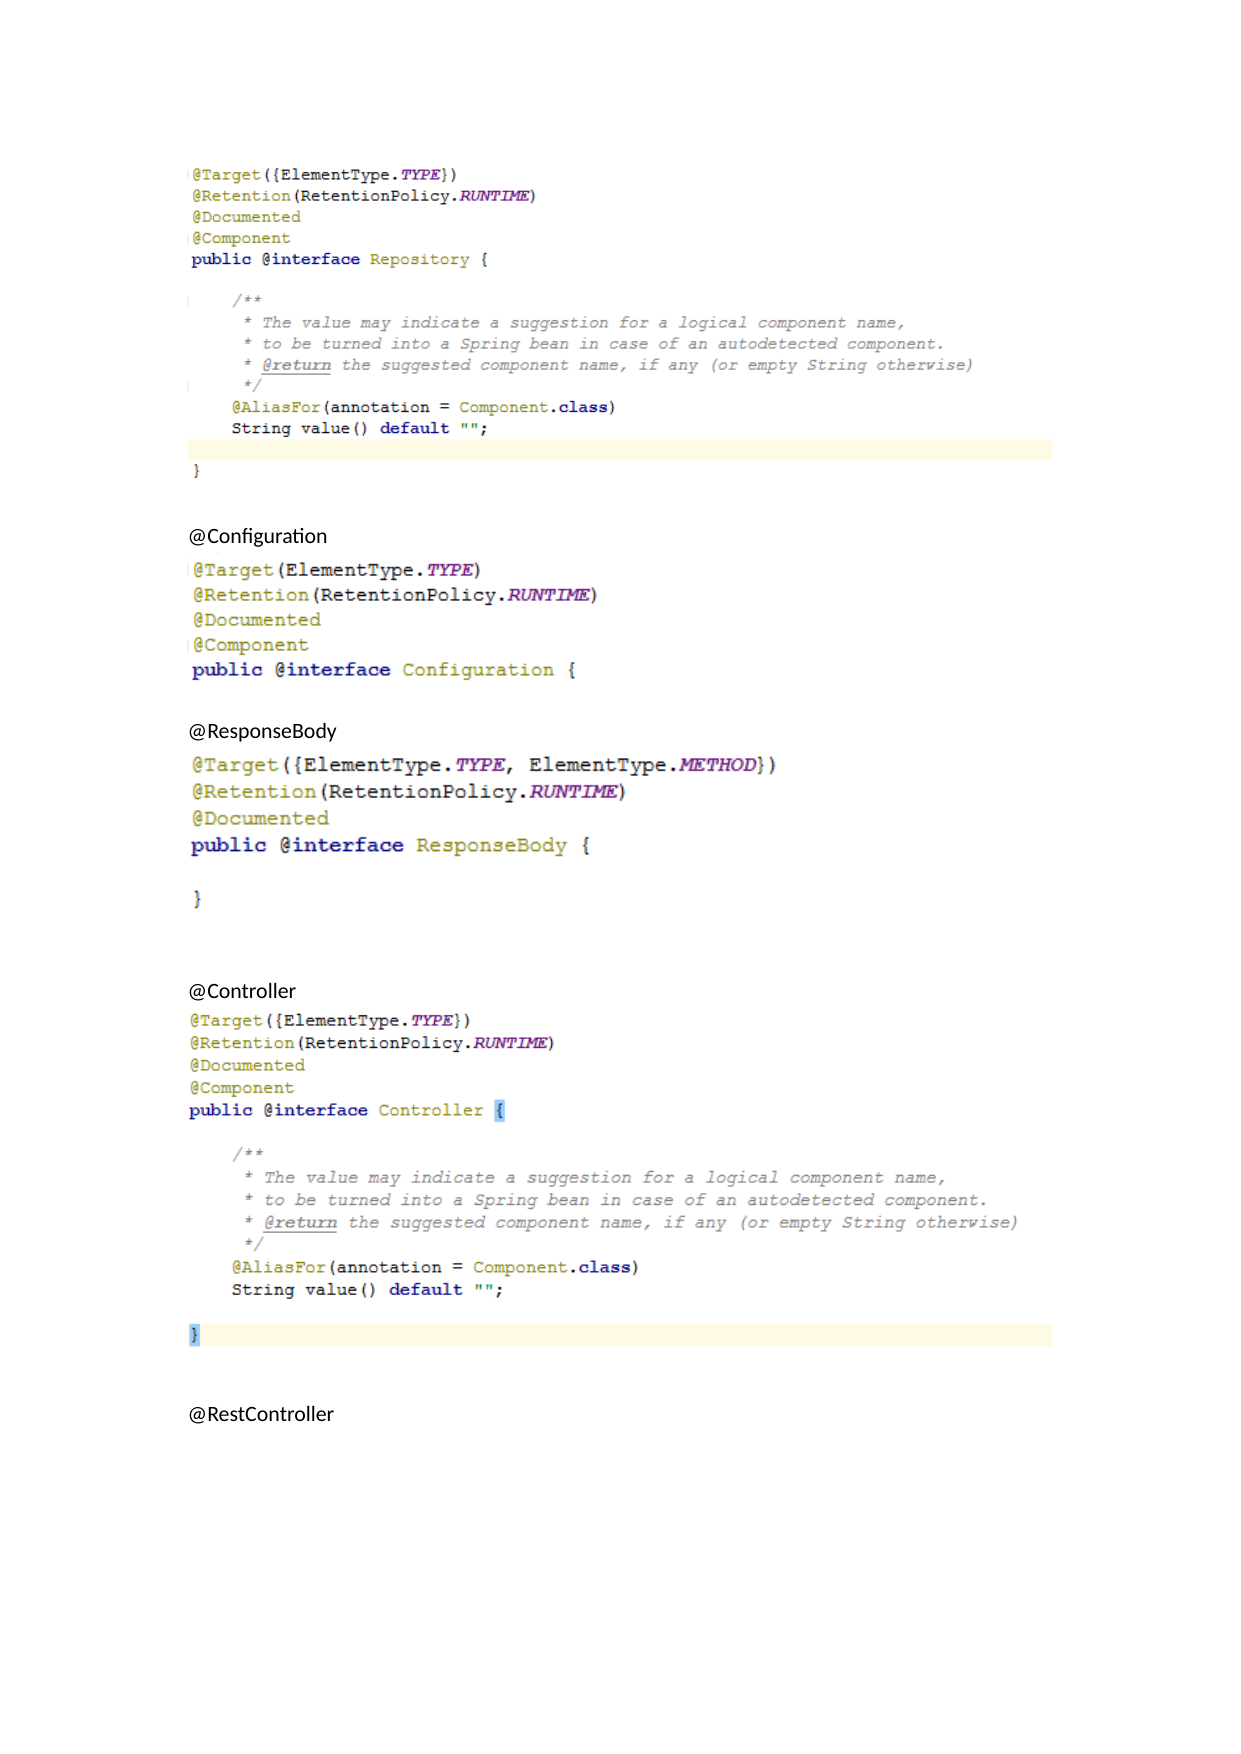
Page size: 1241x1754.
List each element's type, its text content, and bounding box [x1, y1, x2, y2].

text @ResponseBody [187, 714, 1053, 747]
picture [187, 162, 1053, 493]
picture [187, 552, 1053, 708]
text @Configuration [187, 519, 1053, 552]
picture [187, 747, 949, 921]
text @Controller [187, 974, 1053, 1007]
text @RestController [187, 1397, 1053, 1429]
picture [187, 1007, 1053, 1361]
